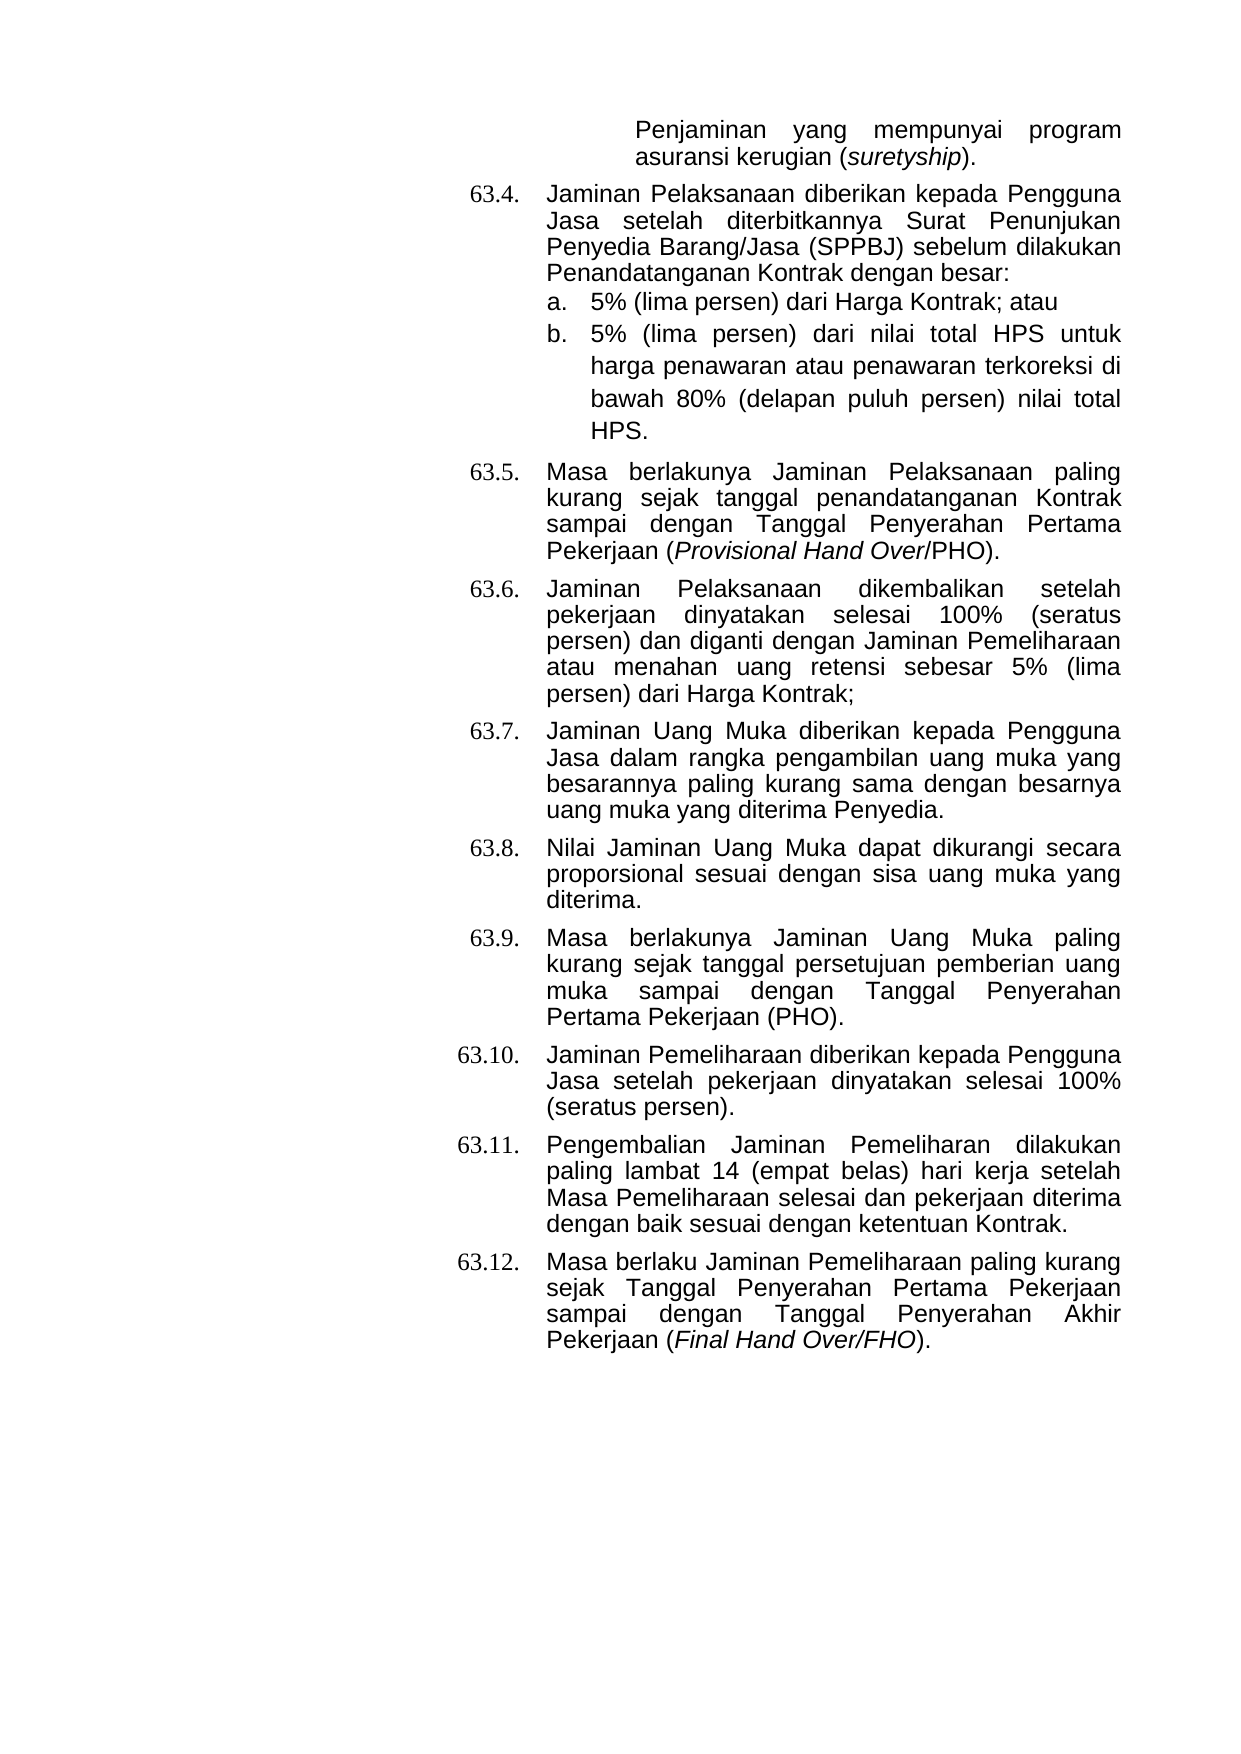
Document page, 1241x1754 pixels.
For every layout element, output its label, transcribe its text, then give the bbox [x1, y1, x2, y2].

list Jaminan Pemeliharaan diberikan kepada Pengguna Jasa setelah pekerjaan dinyatakan selesai 100% (seratus persen). [519, 1042, 1122, 1121]
list 5% (lima persen) dari nilai total HPS untuk harga penawaran atau penawaran terkoreksi di bawah 80% (delapan puluh persen) nilai total HPS. [547, 319, 1122, 444]
list Jaminan Pelaksanaan diberikan kepada Pengguna Jasa setelah diterbitkannya Surat Penunjukan Penyedia Barang/Jasa (SPPBJ) sebelum dilakukan Penandatanganan Kontrak dengan besar: [519, 182, 1122, 287]
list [599, 118, 1122, 170]
list Jaminan Pelaksanaan dikembalikan setelah pekerjaan dinyatakan selesai 100% (seratus persen) dan diganti dengan Jaminan Pemeliharaan atau menahan uang retensi sebesar 5% (lima persen) dari Harga Kontrak; [519, 576, 1122, 707]
list Masa berlakunya Jaminan Pelaksanaan paling kurang sejak tanggal penandatanganan Kontrak sampai dengan Tanggal Penyerahan Pertama Pekerjaan (Provisional Hand Over/PHO). [519, 459, 1122, 564]
list Pengembalian Jaminan Pemeliharan dilakukan paling lambat 14 (empat belas) hari kerja setelah Masa Pemeliharaan selesai dan pekerjaan diterima dengan baik sesuai dengan ketentuan Kontrak. [519, 1133, 1122, 1238]
list Jaminan Uang Muka diberikan kepada Pengguna Jasa dalam rangka pengambilan uang muka yang besarannya paling kurang sama dengan besarnya uang muka yang diterima Penyedia. [519, 719, 1122, 824]
list Masa berlaku Jaminan Pemeliharaan paling kurang sejak Tanggal Penyerahan Pertama Pekerjaan sampai dengan Tanggal Penyerahan Akhir Pekerjaan (Final Hand Over/FHO). [519, 1249, 1122, 1354]
list Masa berlakunya Jaminan Uang Muka paling kurang sejak tanggal persetujuan pemberian uang muka sampai dengan Tanggal Penyerahan Pertama Pekerjaan (PHO). [519, 926, 1122, 1031]
list 5% (lima persen) dari Harga Kontrak; atau [547, 287, 1122, 316]
list Nilai Jaminan Uang Muka dapat dikurangi secara proporsional sesuai dengan sisa uang muka yang diterima. [519, 835, 1122, 914]
